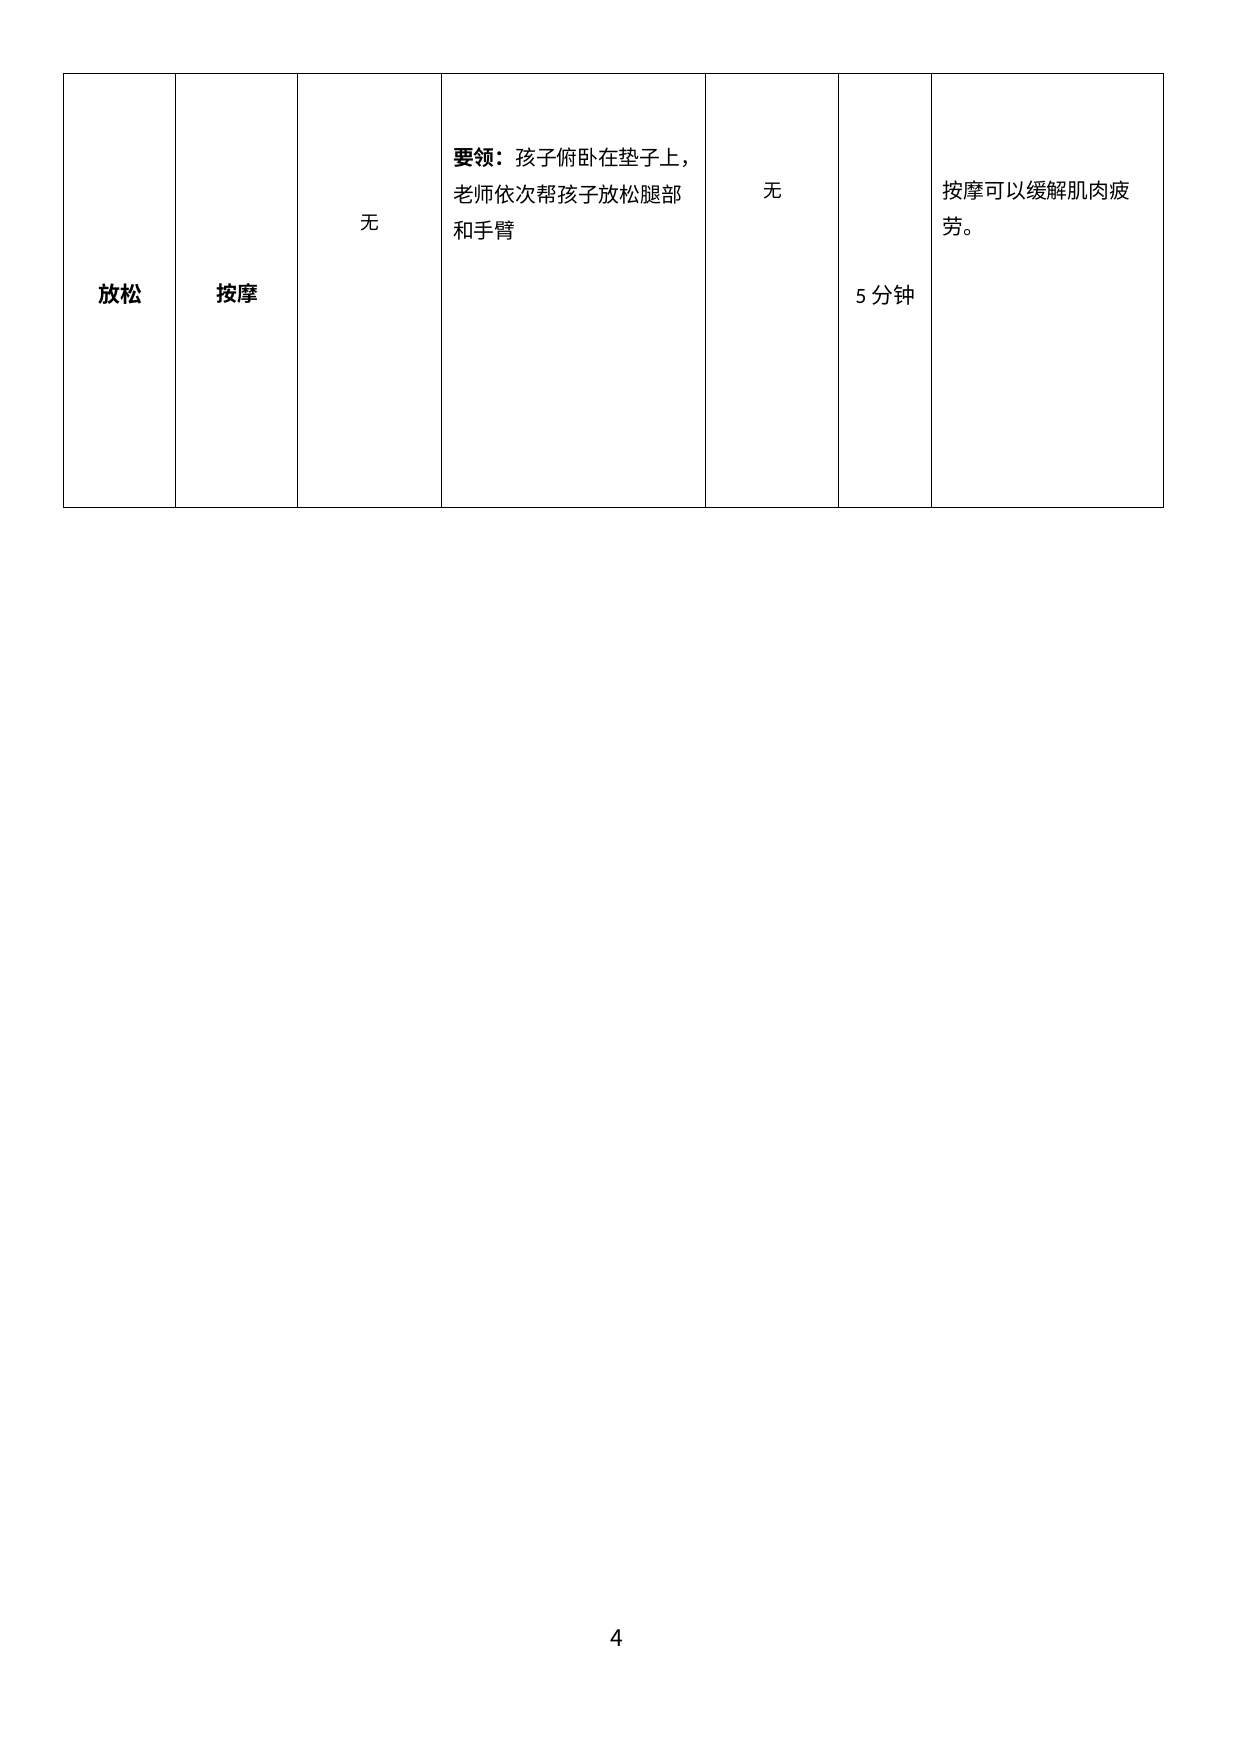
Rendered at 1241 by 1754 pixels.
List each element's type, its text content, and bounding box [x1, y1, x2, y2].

table_cell 要领：孩子俯卧在垫子上， 老师依次帮孩子放松腿部 和手臂 [442, 74, 705, 507]
table_cell 5 分钟 [839, 74, 931, 507]
table_cell 放松 [64, 74, 175, 507]
table_cell 按摩可以缓解肌肉疲劳。 [932, 74, 1163, 507]
table_cell 按摩 [176, 74, 297, 507]
table_cell 无 [298, 74, 441, 507]
table_cell 无 [706, 74, 838, 507]
